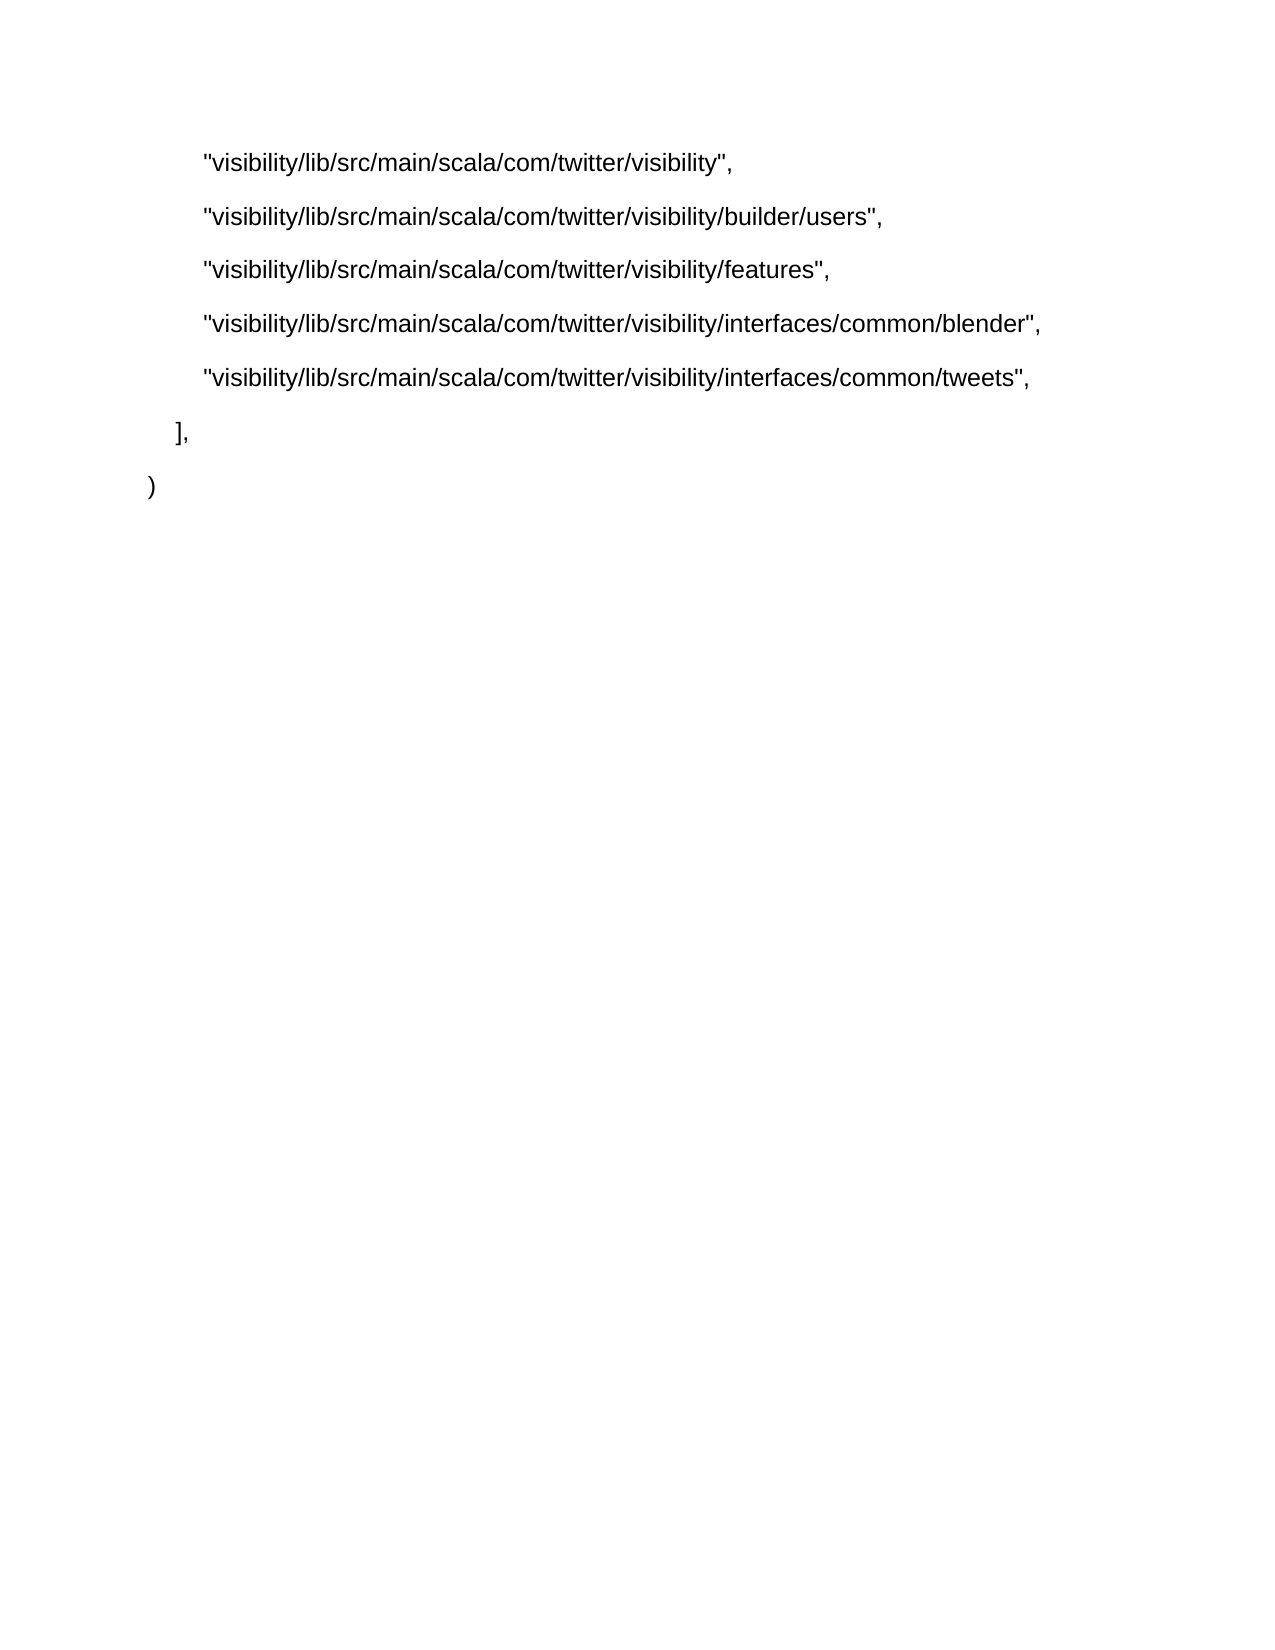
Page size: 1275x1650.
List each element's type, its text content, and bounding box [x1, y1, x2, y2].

text "visibility/lib/src/main/scala/com/twitter/visibility/builder/users", [148, 201, 1127, 230]
text ], [148, 417, 1127, 446]
text ) [148, 471, 1127, 499]
text "visibility/lib/src/main/scala/com/twitter/visibility/interfaces/common/blender", [148, 309, 1127, 338]
text "visibility/lib/src/main/scala/com/twitter/visibility/features", [148, 255, 1127, 284]
text "visibility/lib/src/main/scala/com/twitter/visibility", [148, 148, 1127, 176]
text "visibility/lib/src/main/scala/com/twitter/visibility/interfaces/common/tweets", [148, 363, 1127, 392]
